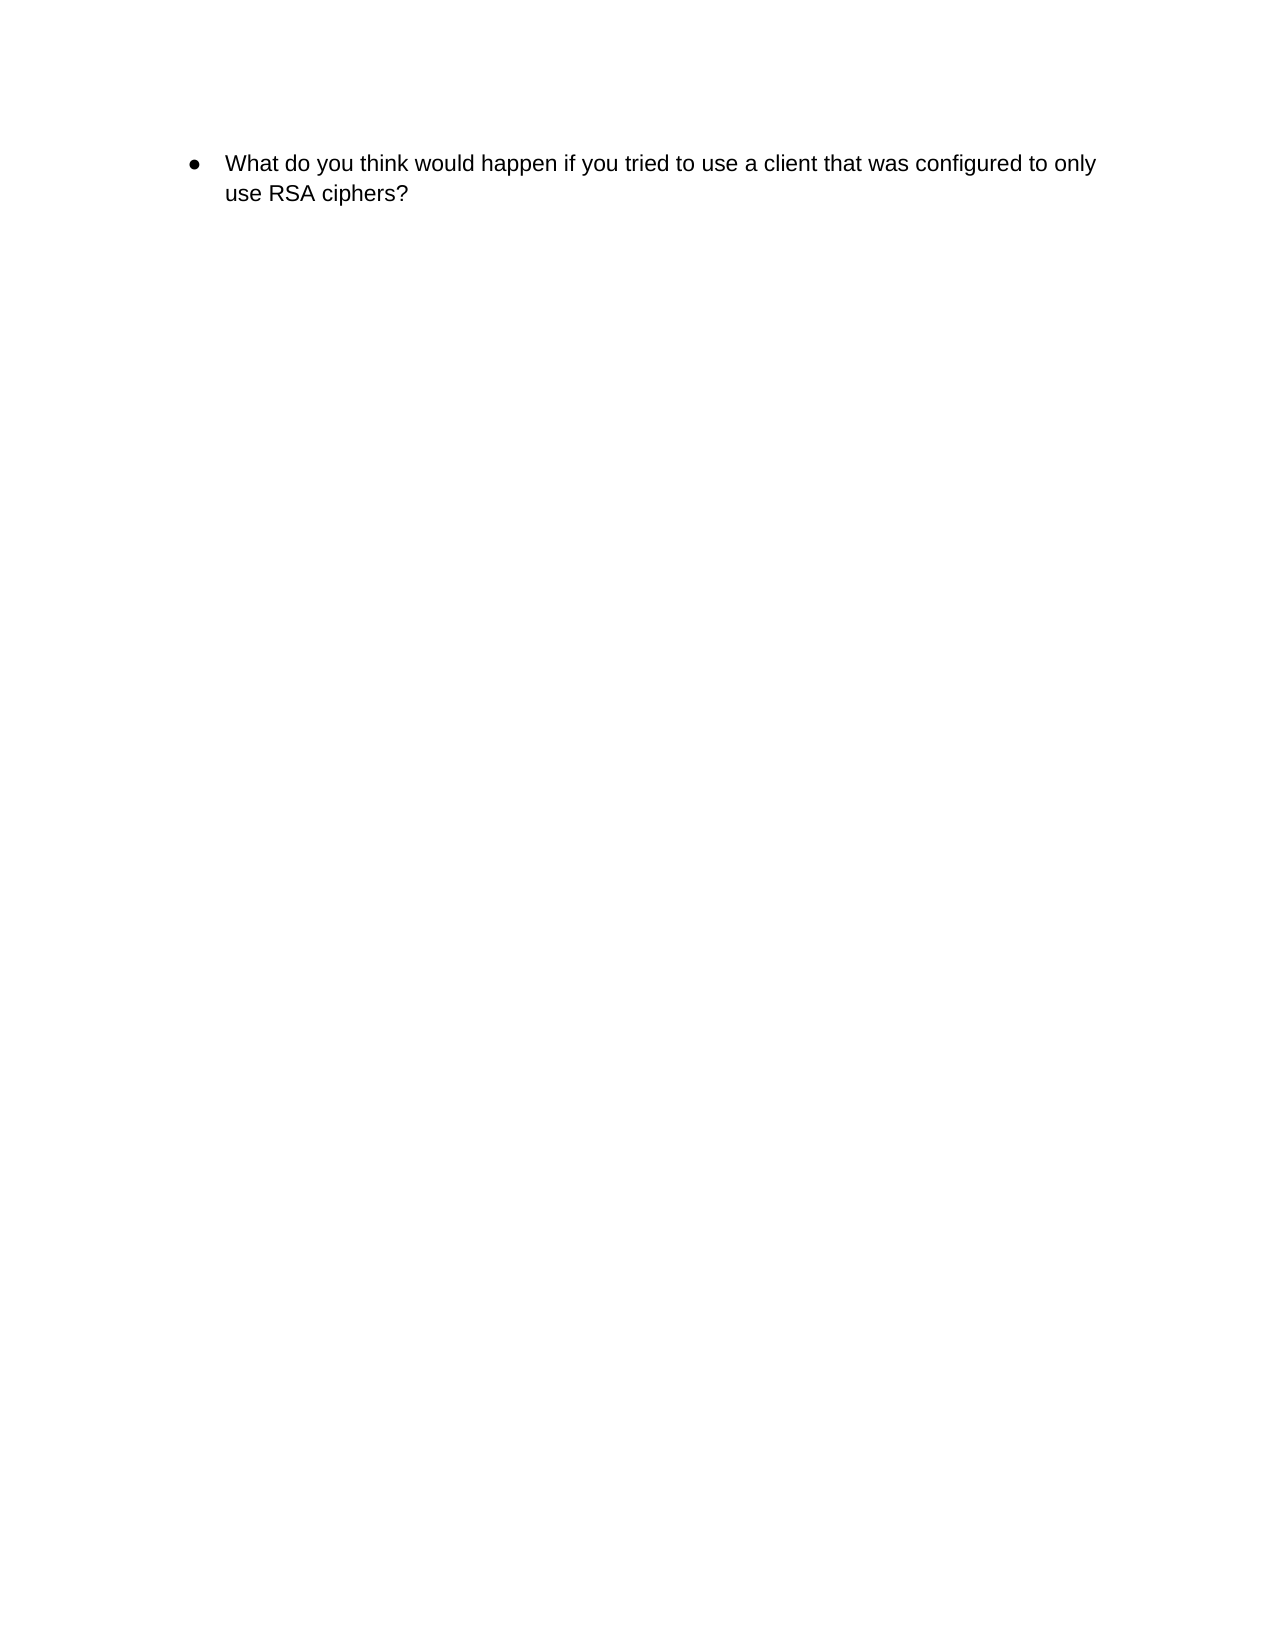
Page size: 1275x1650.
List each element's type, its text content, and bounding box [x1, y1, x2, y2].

list What do you think would happen if you tried to use a client that was configured to only use RSA ciphers? [187, 150, 1125, 207]
